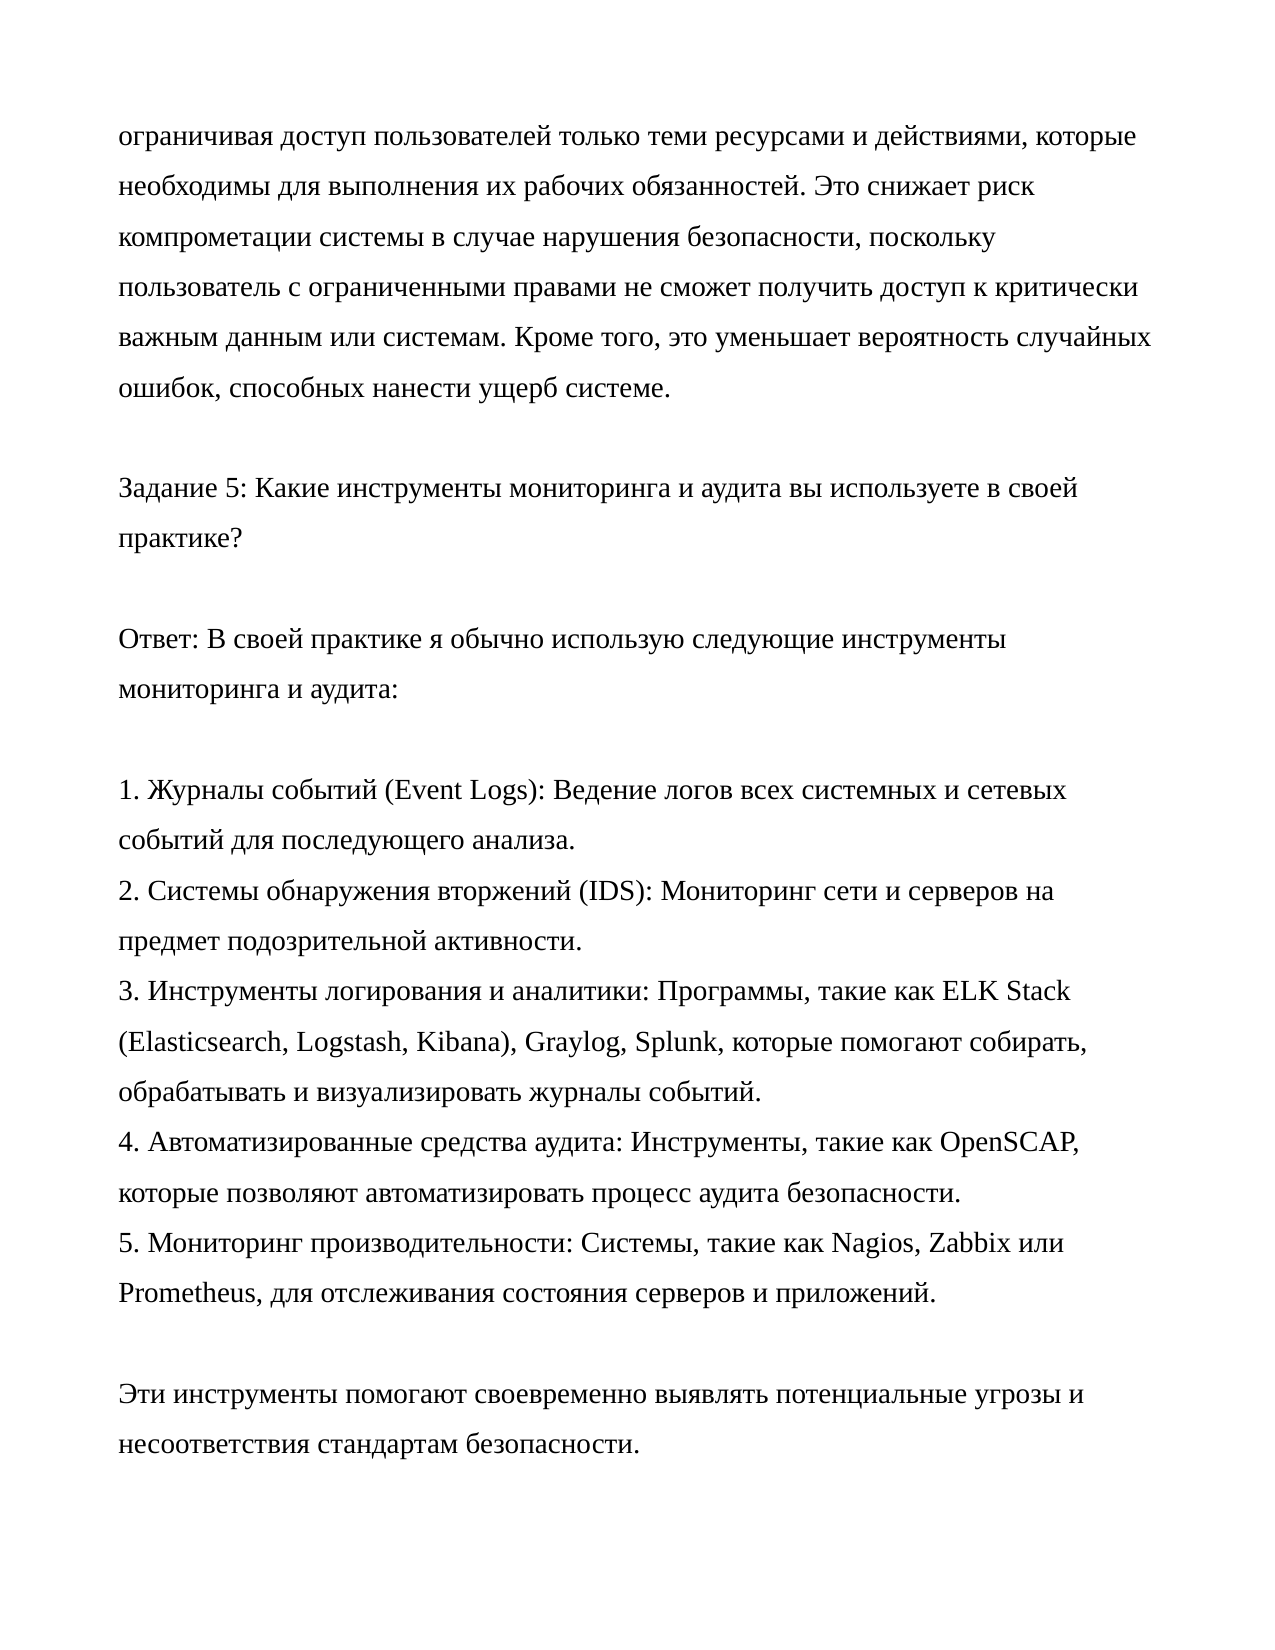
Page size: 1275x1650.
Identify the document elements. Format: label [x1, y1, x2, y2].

text [118, 118, 1157, 1510]
